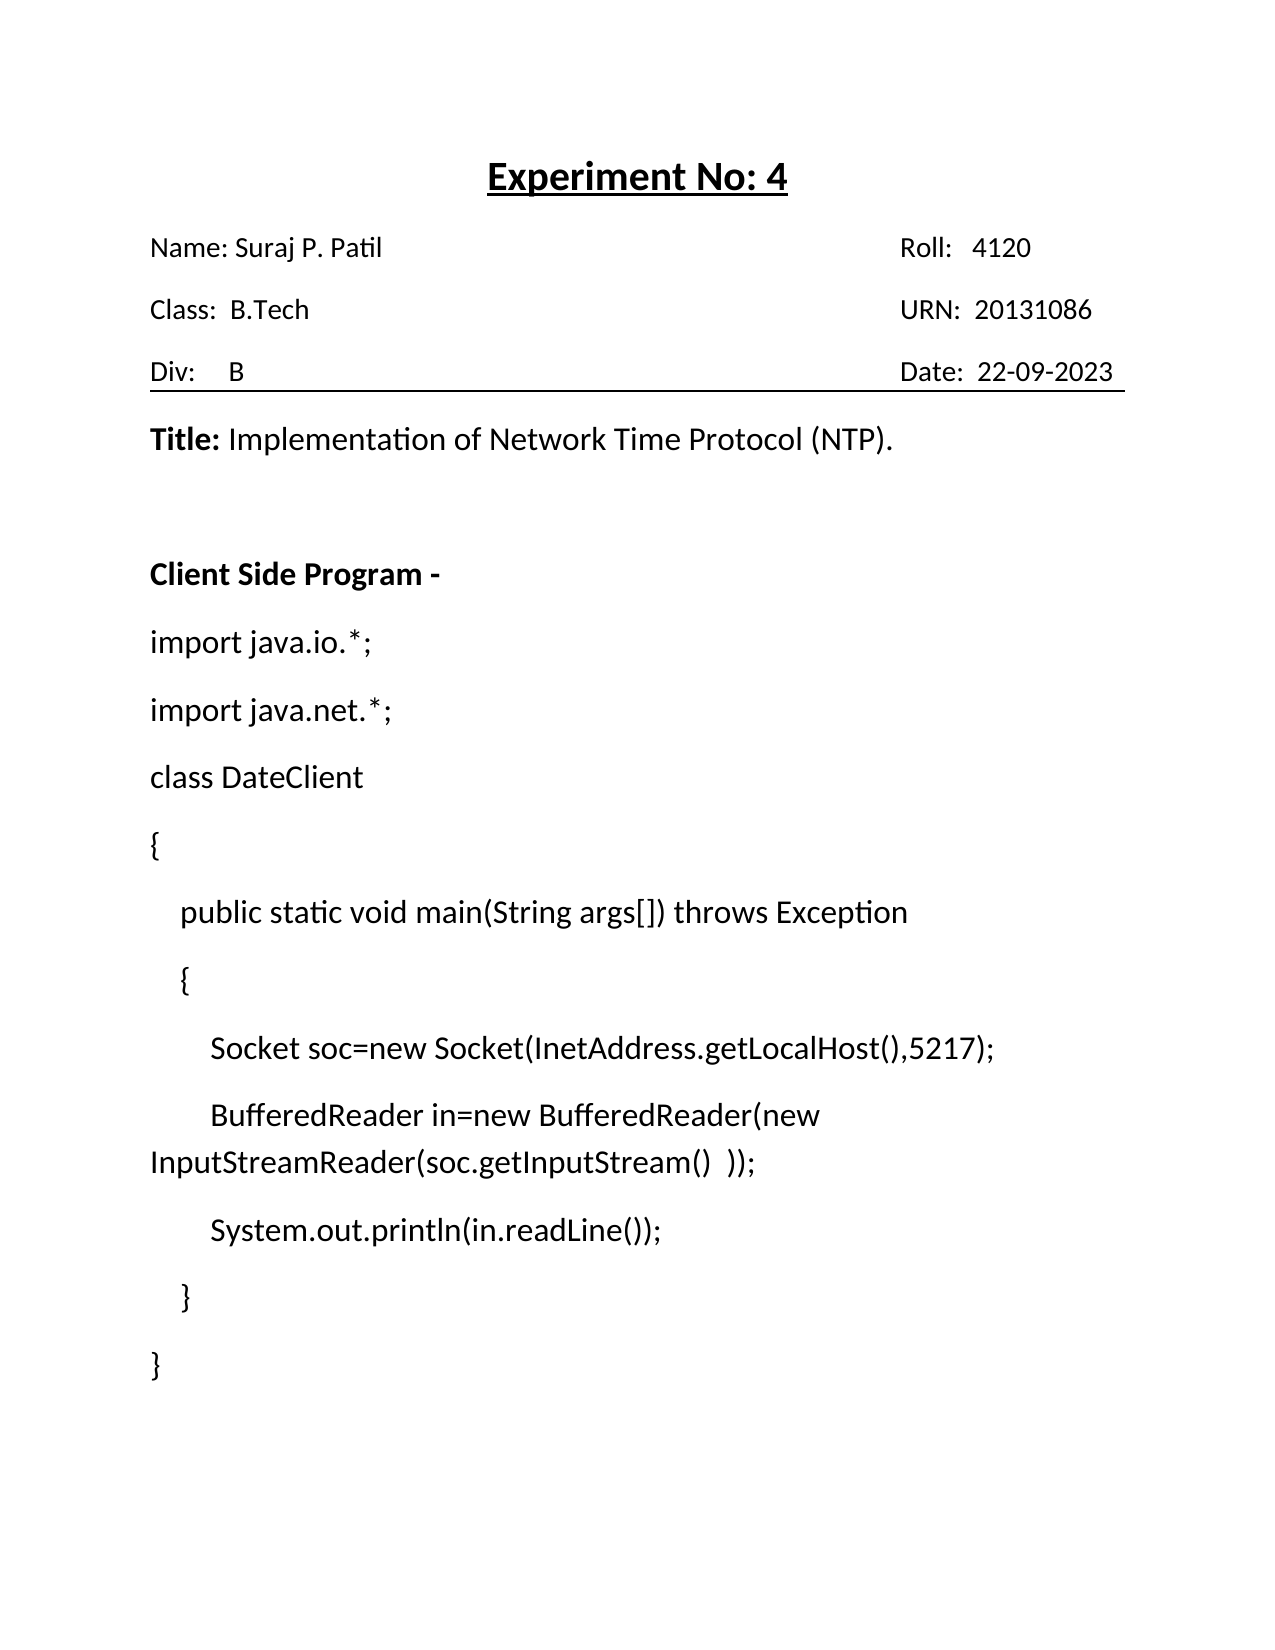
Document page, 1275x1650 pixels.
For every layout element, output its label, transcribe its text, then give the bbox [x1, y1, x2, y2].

text Socket soc=new Socket(InetAddress.getLocalHost(),5217); [150, 1027, 1125, 1067]
text Experiment No: 4 [150, 150, 1125, 201]
text Title: Implementation of Network Time Protocol (NTP). [150, 418, 1125, 459]
text } [150, 1344, 1125, 1384]
text Class: B.Tech URN: 20131086 [150, 291, 1125, 327]
text Div: B Date: 22-09-2023 [150, 353, 1125, 390]
text public static void main(String args[]) throws Exception [150, 891, 1125, 932]
text { [150, 959, 1125, 1000]
text System.out.println(in.readLine()); [150, 1209, 1125, 1249]
text { [150, 824, 1125, 864]
text } [150, 1276, 1125, 1317]
text Name: Suraj P. Patil Roll: 4120 [150, 229, 1125, 265]
text BufferedReader in=new BufferedReader(new InputStreamReader(soc.getInputStream() )); [150, 1094, 1125, 1182]
text class DateClient [150, 756, 1125, 797]
text Client Side Program - [150, 553, 1125, 594]
text import java.net.*; [150, 689, 1125, 729]
text import java.io.*; [150, 621, 1125, 662]
